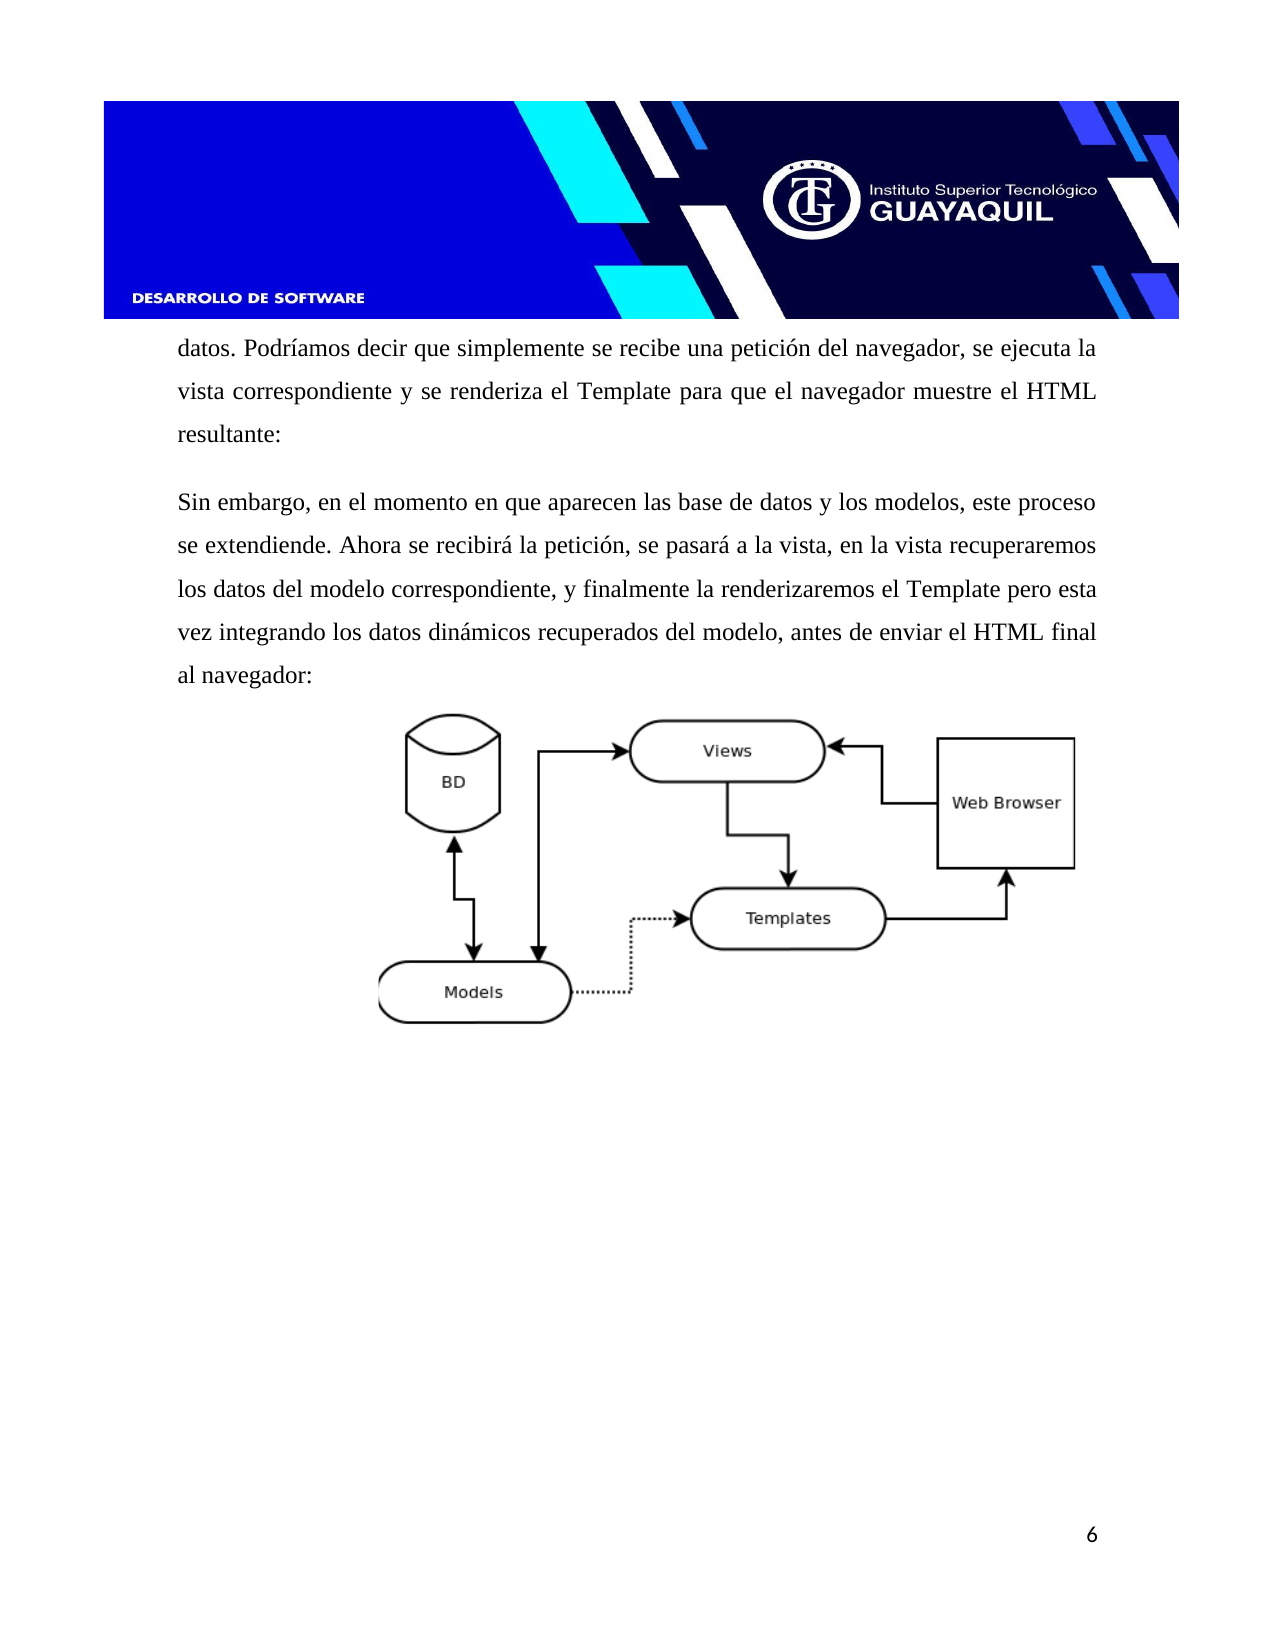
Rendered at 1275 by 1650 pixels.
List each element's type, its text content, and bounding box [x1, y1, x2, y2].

text Sin embargo, en el momento en que aparecen las base de datos y los modelos, este proceso se extendiende. Ahora se recibirá la petición, se pasará a la vista, en la vista recuperaremos los datos del modelo correspondiente, y finalmente la renderizaremos el Template pero esta vez integrando los datos dinámicos recuperados del modelo, antes de enviar el HTML final al navegador: [177, 487, 1098, 689]
picture [378, 701, 1096, 1050]
picture [103, 101, 1179, 319]
